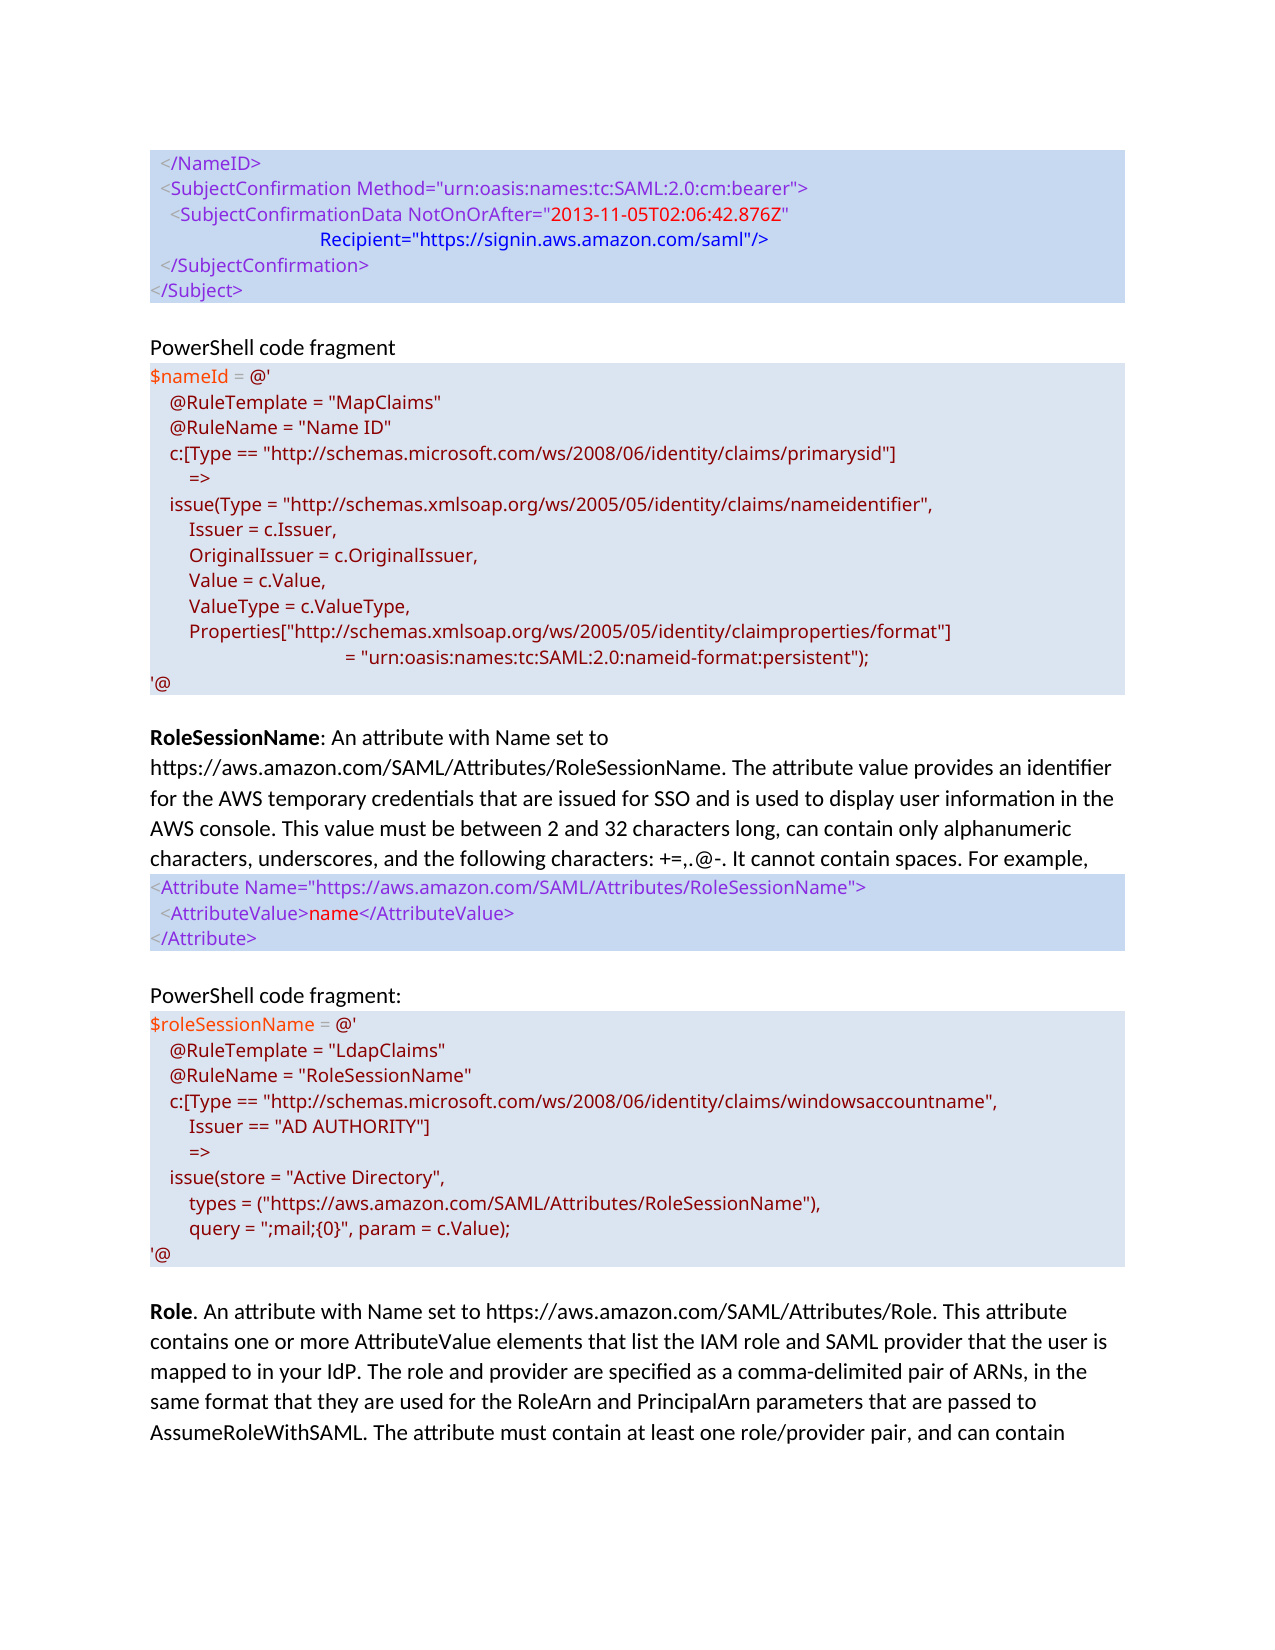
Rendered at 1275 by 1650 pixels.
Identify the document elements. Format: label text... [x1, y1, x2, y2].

text </SubjectConfirmation> [150, 252, 1125, 278]
text </Subject> [150, 278, 1125, 303]
text <SubjectConfirmationData NotOnOrAfter="2013-11-05T02:06:42.876Z" [150, 201, 1125, 227]
text <AttributeValue>name</AttributeValue> [150, 900, 1125, 925]
text c:[Type == "http://schemas.microsoft.com/ws/2008/06/identity/claims/windowsaccountname", [150, 1088, 1125, 1113]
text Properties["http://schemas.xmlsoap.org/ws/2005/05/identity/claimproperties/format"] [150, 619, 1125, 644]
text Recipient="https://signin.aws.amazon.com/saml"/> [150, 227, 1125, 252]
text '@ [150, 1241, 1125, 1267]
text @RuleName = "RoleSessionName" [150, 1062, 1125, 1088]
text = "urn:oasis:names:tc:SAML:2.0:nameid-format:persistent"); [150, 644, 1125, 670]
text <Attribute Name="https://aws.amazon.com/SAML/Attributes/RoleSessionName"> [150, 874, 1125, 900]
text OriginalIssuer = c.OriginalIssuer, [150, 542, 1125, 568]
text @RuleTemplate = "MapClaims" [150, 389, 1125, 414]
text Issuer = c.Issuer, [150, 517, 1125, 542]
text RoleSessionName: An attribute with Name set to https://aws.amazon.com/SAML/Attributes/RoleSessionName. The attribute value provides an identifier for the AWS temporary credentials that are issued for SSO and is used to display user information in the AWS console. This value must be between 2 and 32 characters long, can contain only alphanumeric characters, underscores, and the following characters: +=,.@-. It cannot contain spaces. For example, [150, 723, 1125, 872]
text issue(store = "Active Directory", [150, 1164, 1125, 1190]
text c:[Type == "http://schemas.microsoft.com/ws/2008/06/identity/claims/primarysid"] [150, 440, 1125, 466]
text Value = c.Value, [150, 568, 1125, 593]
text </Attribute> [150, 925, 1125, 951]
text @RuleName = "Name ID" [150, 414, 1125, 440]
text $roleSessionName = @' [150, 1011, 1125, 1037]
text PowerShell code fragment: [150, 981, 1125, 1009]
text issue(Type = "http://schemas.xmlsoap.org/ws/2005/05/identity/claims/nameidentifier", [150, 491, 1125, 517]
text </NameID> [150, 150, 1125, 176]
text @RuleTemplate = "LdapClaims" [150, 1037, 1125, 1062]
text => [150, 1139, 1125, 1164]
text query = ";mail;{0}", param = c.Value); [150, 1216, 1125, 1241]
text '@ [150, 670, 1125, 695]
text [150, 1297, 1125, 1446]
text ValueType = c.ValueType, [150, 593, 1125, 619]
text PowerShell code fragment [150, 333, 1125, 361]
text <SubjectConfirmation Method="urn:oasis:names:tc:SAML:2.0:cm:bearer"> [150, 176, 1125, 201]
text Issuer == "AD AUTHORITY"] [150, 1113, 1125, 1139]
text types = ("https://aws.amazon.com/SAML/Attributes/RoleSessionName"), [150, 1190, 1125, 1216]
text $nameId = @' [150, 363, 1125, 389]
text => [150, 466, 1125, 491]
